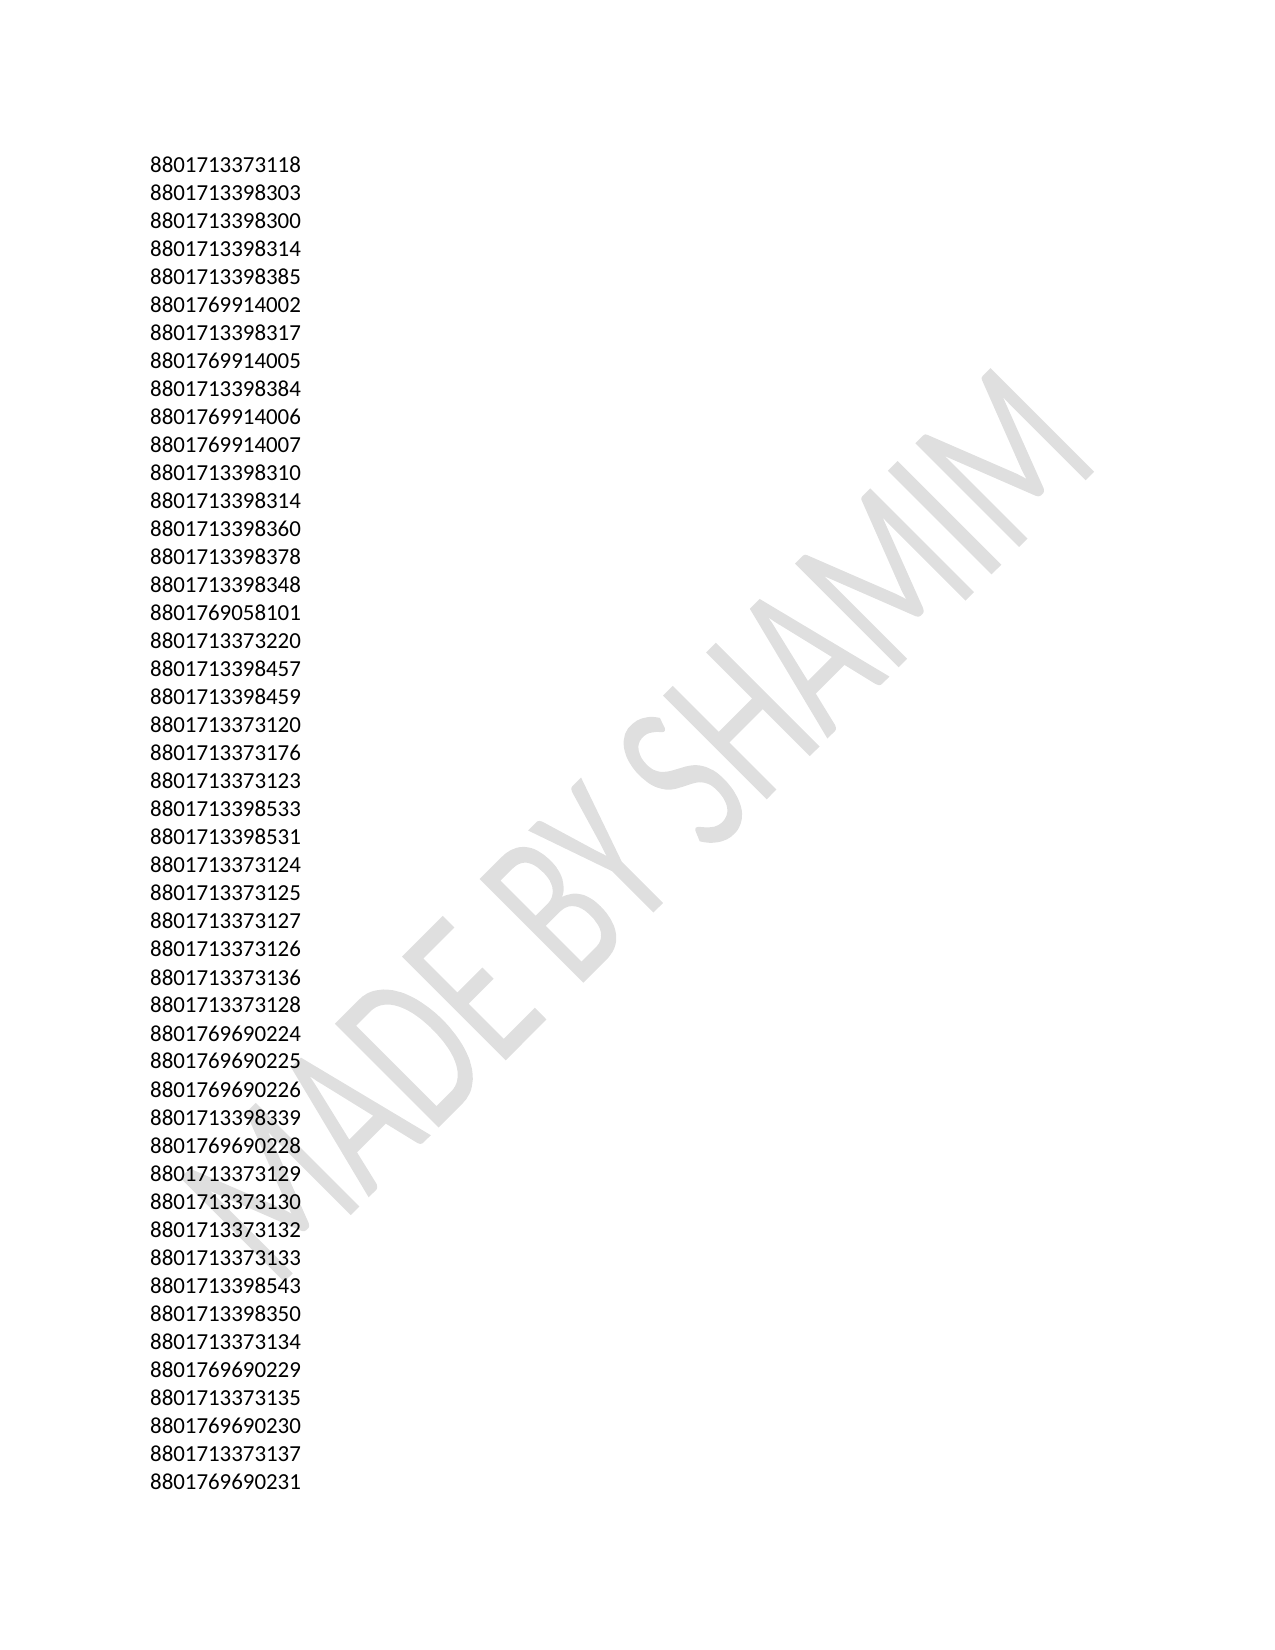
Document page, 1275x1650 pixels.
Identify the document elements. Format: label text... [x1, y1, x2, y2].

text 8801713373126 [150, 934, 1125, 963]
text 8801713398385 [150, 262, 1125, 290]
text 8801713398378 [150, 542, 1125, 570]
text 8801769690231 [150, 1467, 1125, 1495]
text 8801769690226 [150, 1075, 1125, 1103]
text 8801713373136 [150, 963, 1125, 991]
text 8801713373134 [150, 1327, 1125, 1355]
text 8801713373127 [150, 907, 1125, 934]
text 8801713373129 [150, 1159, 1125, 1187]
text 8801713373120 [150, 710, 1125, 738]
text 8801713373220 [150, 626, 1125, 654]
text 8801713373133 [150, 1243, 1125, 1271]
text 8801713398457 [150, 654, 1125, 682]
text 8801713373135 [150, 1383, 1125, 1411]
text 8801713398543 [150, 1271, 1125, 1299]
text 8801769914007 [150, 430, 1125, 458]
text 8801713398348 [150, 570, 1125, 598]
text 8801769690230 [150, 1411, 1125, 1439]
text 8801713398314 [150, 486, 1125, 514]
text 8801713398531 [150, 822, 1125, 851]
text 8801713373118 [150, 150, 1125, 178]
text 8801769914005 [150, 346, 1125, 374]
text 8801713373132 [150, 1215, 1125, 1243]
text 8801713398314 [150, 234, 1125, 262]
text 8801713398350 [150, 1299, 1125, 1327]
text 8801769690228 [150, 1131, 1125, 1159]
text 8801713373124 [150, 851, 1125, 878]
text 8801713398339 [150, 1103, 1125, 1131]
text 8801713373130 [150, 1187, 1125, 1215]
text 8801713398533 [150, 794, 1125, 822]
text 8801713398459 [150, 682, 1125, 710]
text 8801769690229 [150, 1355, 1125, 1383]
text 8801713398303 [150, 178, 1125, 206]
text 8801713373123 [150, 766, 1125, 794]
text 8801769690225 [150, 1047, 1125, 1075]
text 8801769690224 [150, 1019, 1125, 1047]
text 8801769914002 [150, 290, 1125, 318]
text 8801713398310 [150, 458, 1125, 486]
text 8801713398317 [150, 318, 1125, 346]
text 8801713373128 [150, 991, 1125, 1019]
text 8801713398300 [150, 206, 1125, 234]
text 8801769914006 [150, 402, 1125, 430]
text 8801713398360 [150, 514, 1125, 542]
text 8801713373176 [150, 738, 1125, 766]
text 8801713398384 [150, 374, 1125, 402]
text 8801713373137 [150, 1439, 1125, 1467]
text 8801713373125 [150, 878, 1125, 907]
text 8801769058101 [150, 598, 1125, 626]
